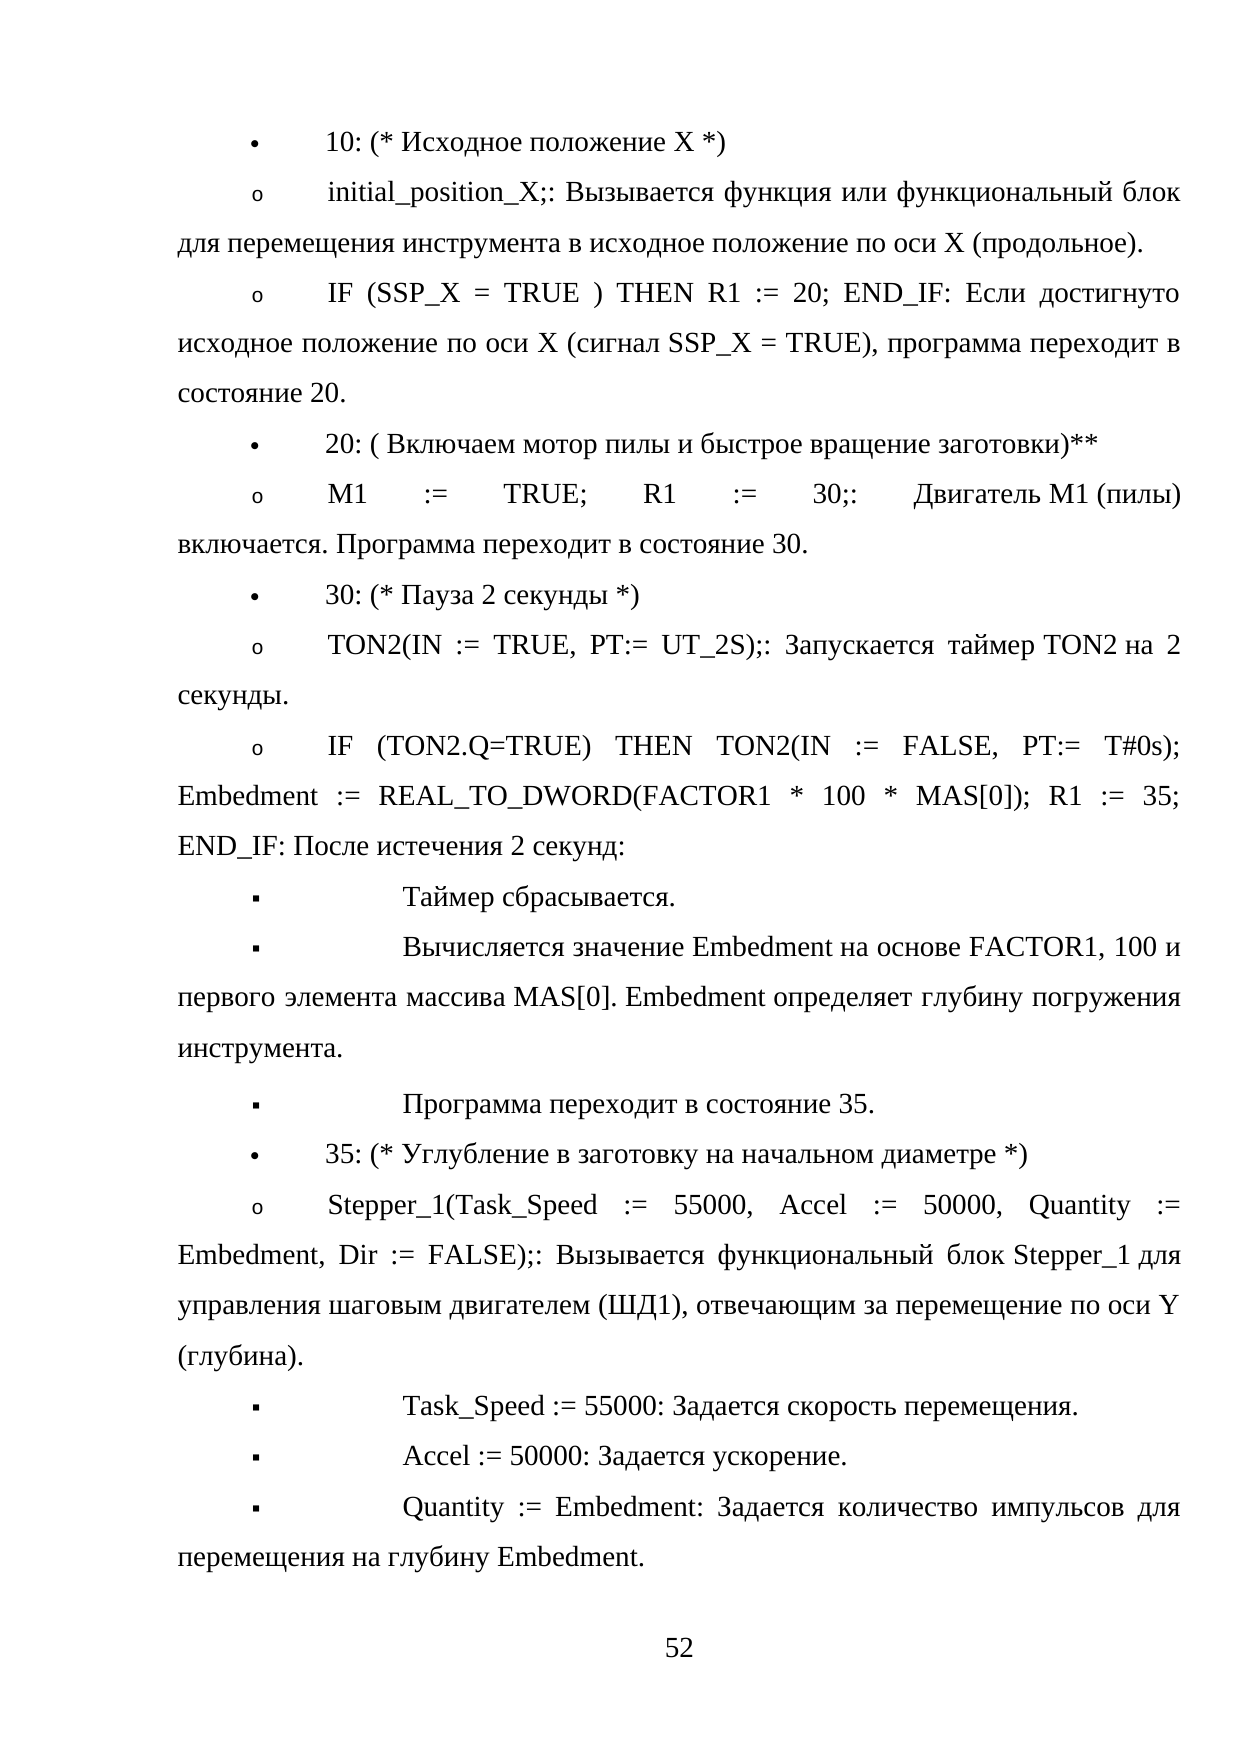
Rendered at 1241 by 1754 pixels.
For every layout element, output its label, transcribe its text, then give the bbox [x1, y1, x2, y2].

list M1 := TRUE; R1 := 30;: Двигатель M1 (пилы) включается. Программа переходит в состояние 30. [177, 476, 1181, 560]
list Stepper_1(Task_Speed := 55000, Accel := 50000, Quantity := Embedment, Dir := FALSE);: Вызывается функциональный блок Stepper_1 для управления шаговым двигателем (ШД1), отвечающим за перемещение по оси Y (глубина). [177, 1187, 1181, 1371]
list IF (SSP_X = TRUE ) THEN R1 := 20; END_IF: Если достигнуто исходное положение по оси X (сигнал SSP_X = TRUE), программа переходит в состояние 20. [177, 275, 1181, 409]
list 20: ( Включаем мотор пилы и быстрое вращение заготовки)** [177, 426, 1181, 459]
list 35: (* Углубление в заготовку на начальном диаметре *) [177, 1137, 1181, 1170]
list initial_position_X;: Вызывается функция или функциональный блок для перемещения инструмента в исходное положение по оси X (продольное). [177, 174, 1181, 258]
list TON2(IN := TRUE, PT:= UT_2S);: Запускается таймер TON2 на 2 секунды. [177, 627, 1181, 711]
list Таймер сбрасывается. [177, 879, 1181, 912]
list Вычисляется значение Embedment на основе FACTOR1, 100 и первого элемента массива MAS[0]. Embedment определяет глубину погружения инструмента. [177, 929, 1181, 1063]
list 30: (* Пауза 2 секунды *) [177, 577, 1181, 610]
list Accel := 50000: Задается ускорение. [177, 1438, 1181, 1472]
list Quantity := Embedment: Задается количество импульсов для перемещения на глубину Embedment. [177, 1489, 1181, 1573]
list Программа переходит в состояние 35. [177, 1086, 1181, 1120]
list 10: (* Исходное положение X *) [177, 124, 1181, 158]
list Task_Speed := 55000: Задается скорость перемещения. [177, 1388, 1181, 1422]
list IF (TON2.Q=TRUE) THEN TON2(IN := FALSE, PT:= T#0s); Embedment := REAL_TO_DWORD(FACTOR1 * 100 * MAS[0]); R1 := 35; END_IF: После истечения 2 секунд: [177, 728, 1181, 862]
